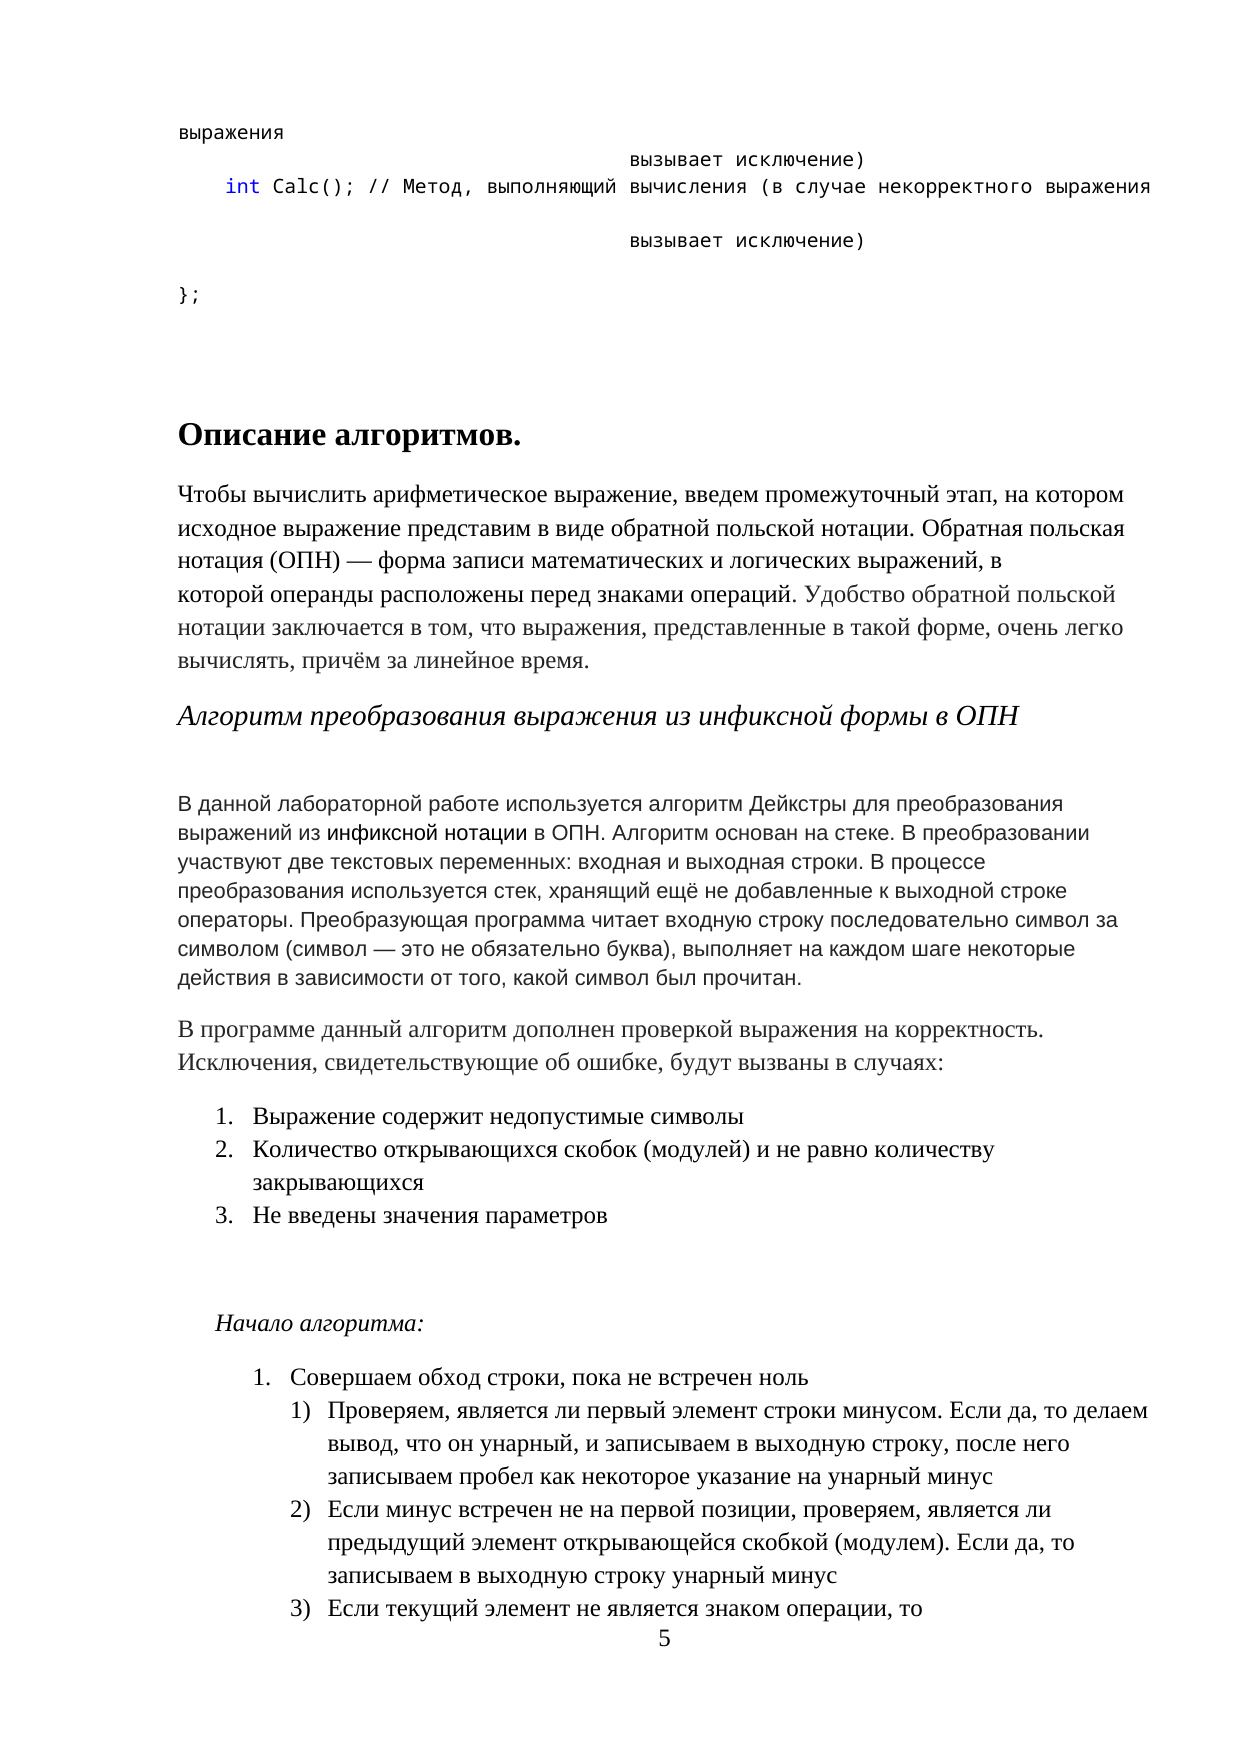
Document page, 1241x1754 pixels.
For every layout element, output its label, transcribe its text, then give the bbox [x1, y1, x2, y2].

subtitle Описание алгоритмов. [177, 415, 1152, 453]
text int Calc(); // Метод, выполняющий вычисления (в случае некорректного выражения вызывает исключение) [177, 172, 1152, 253]
list Выражение содержит недопустимые символы [215, 1101, 1152, 1130]
list Если текущий элемент не является знаком операции, то [290, 1593, 1152, 1622]
text Чтобы вычислить арифметическое выражение, введем промежуточный этап, на котором исходное выражение представим в виде обратной польской нотации. Обратная польская нотация (ОПН) — форма записи математических и логических выражений, в которой операнды расположены перед знаками операций. Удобство обратной польской нотации заключается в том, что выражения, представленные в такой форме, очень легко вычислять, причём за линейное время. [177, 479, 1152, 673]
list Количество открывающихся скобок (модулей) и не равно количеству закрывающихся [215, 1134, 1152, 1196]
text Начало алгоритма: [215, 1308, 1152, 1337]
list Проверяем, является ли первый элемент строки минусом. Если да, то делаем вывод, что он унарный, и записываем в выходную строку, после него записываем пробел как некоторое указание на унарный минус [290, 1395, 1152, 1490]
list Не введены значения параметров [215, 1200, 1152, 1229]
text В данной лабораторной работе используется алгоритм Дейкстры для преобразования выражений из инфиксной нотации в ОПН. Алгоритм основан на стеке. В преобразовании участвуют две текстовых переменных: входная и выходная строки. В процессе преобразования используется стек, хранящий ещё не добавленные к выходной строке операторы. Преобразующая программа читает входную строку последовательно символ за символом (символ — это не обязательно буква), выполняет на каждом шаге некоторые действия в зависимости от того, какой символ был прочитан. [177, 791, 1152, 990]
text }; [177, 280, 1152, 307]
subtitle Алгоритм преобразования выражения из инфиксной формы в ОПН [177, 698, 1152, 732]
list Совершаем обход строки, пока не встречен ноль [252, 1362, 1152, 1391]
list Если минус встречен не на первой позиции, проверяем, является ли предыдущий элемент открывающейся скобкой (модулем). Если да, то записываем в выходную строку унарный минус [290, 1494, 1152, 1589]
text В программе данный алгоритм дополнен проверкой выражения на корректность. Исключения, свидетельствующие об ошибке, будут вызваны в случаях: [177, 1014, 1152, 1076]
